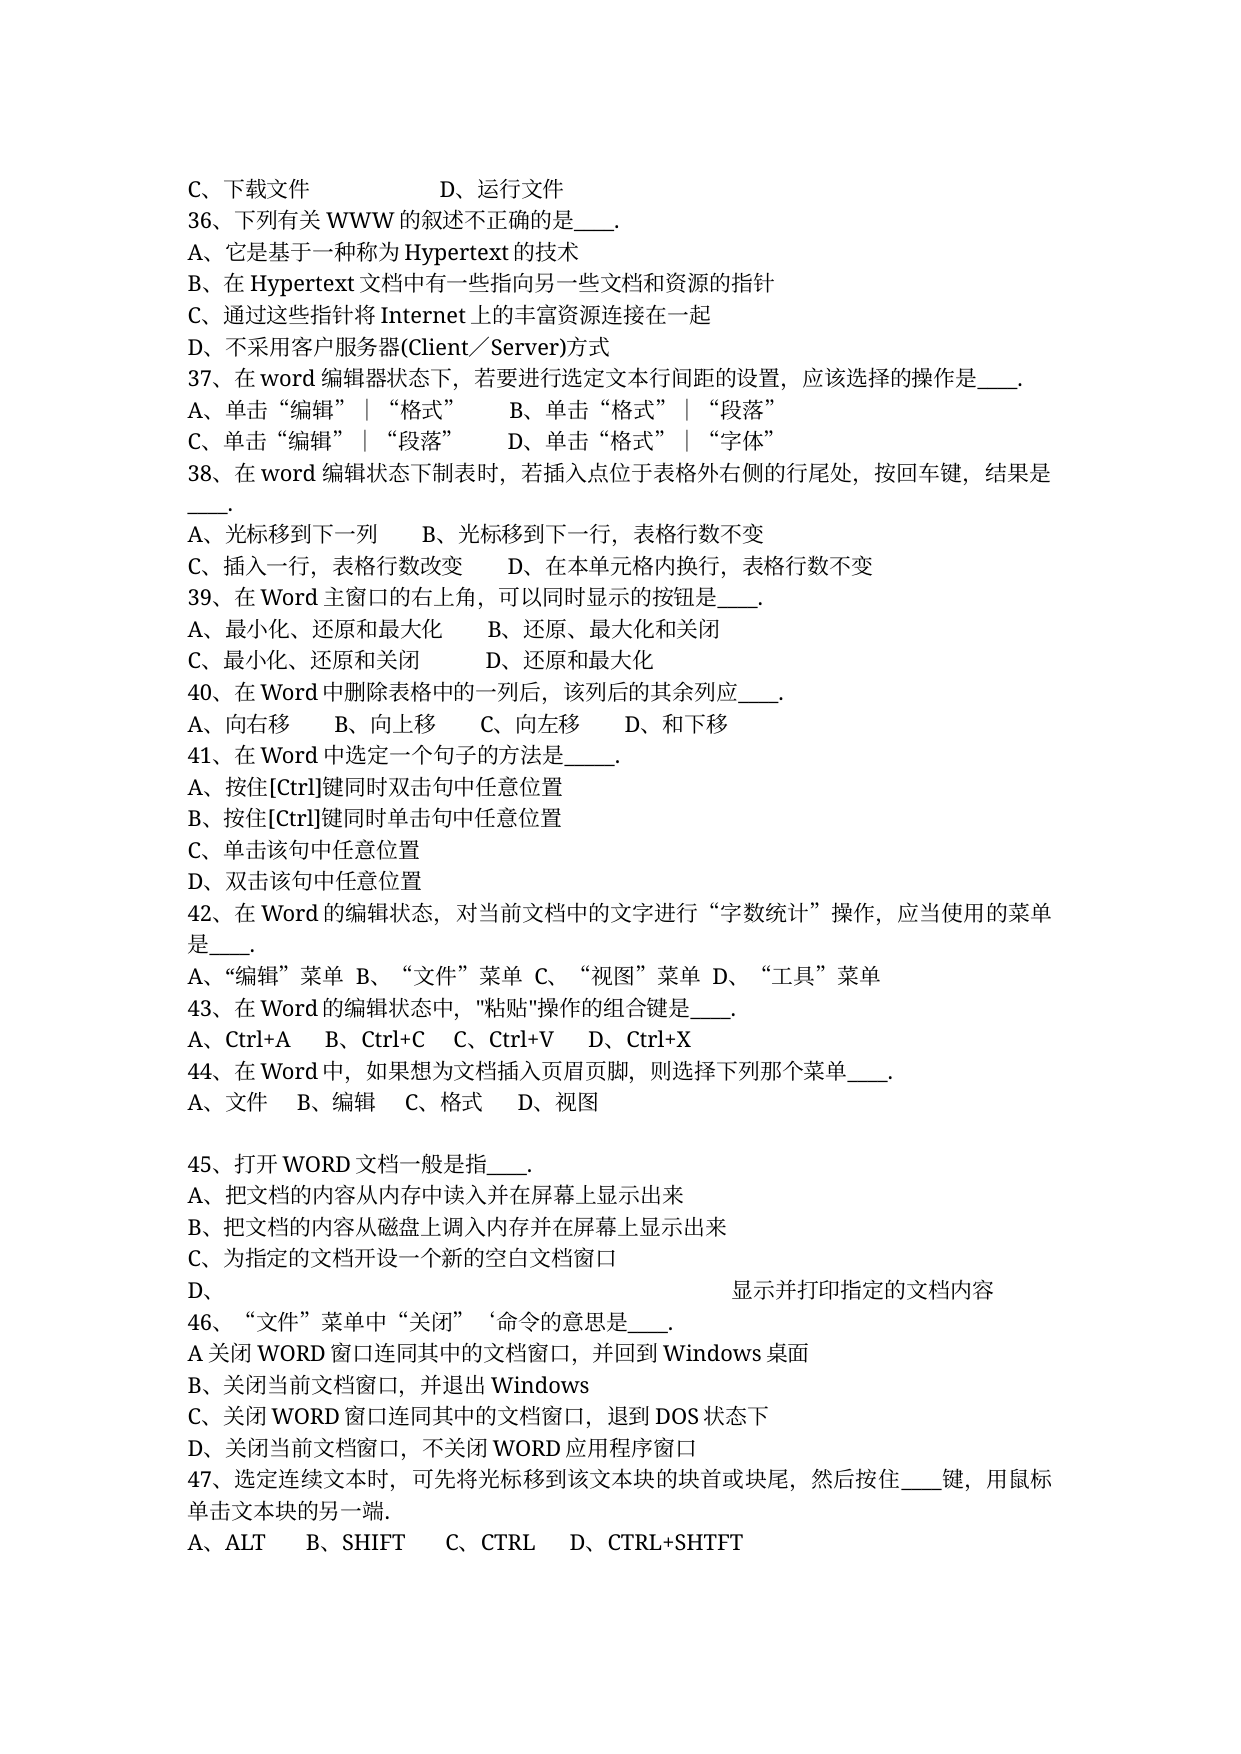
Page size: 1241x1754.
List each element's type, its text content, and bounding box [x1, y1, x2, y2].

text C、单击“编辑”｜“段落” D、单击“格式”｜“字体” [187, 424, 1053, 456]
text A、把文档的内容从内存中读入并在屏幕上显示出来 [187, 1178, 1053, 1210]
text A、Ctrl+A B、Ctrl+C C、Ctrl+V D、Ctrl+X [187, 1022, 1053, 1054]
text 43、在Word的编辑状态中，"粘贴"操作的组合键是____. [187, 991, 1053, 1022]
text A 关闭WORD窗口连同其中的文档窗口，并回到Windows桌面 [187, 1336, 1053, 1368]
text A、向右移 B、向上移 C、向左移 D、和下移 [187, 707, 1053, 738]
text B、把文档的内容从磁盘上调入内存并在屏幕上显示出来 [187, 1210, 1053, 1242]
text 45、打开WORD文档一般是指____. [187, 1147, 1053, 1178]
text C、通过这些指针将Internet上的丰富资源连接在一起 [187, 298, 1053, 330]
text D、关闭当前文档窗口，不关闭WORD应用程序窗口 [187, 1431, 1053, 1462]
text 41、在Word 中选定一个句子的方法是_____. [187, 738, 1053, 770]
text B、关闭当前文档窗口，并退出Windows [187, 1368, 1053, 1399]
text 39、在Word 主窗口的右上角，可以同时显示的按钮是____. [187, 581, 1053, 612]
text 36、下列有关WWW的叙述不正确的是____. [187, 203, 1053, 235]
text C、下载文件 D、运行文件 [187, 172, 1053, 203]
text D、双击该句中任意位置 [187, 864, 1053, 896]
text D、不采用客户服务器(Client／Server)方式 [187, 330, 1053, 361]
text A、单击“编辑”｜“格式” B、单击“格式”｜“段落” [187, 393, 1053, 424]
list “编辑”菜单 B、“文件”菜单 C、“视图”菜单 D、“工具”菜单 [187, 959, 1053, 991]
text A、最小化、还原和最大化 B、还原、最大化和关闭 [187, 612, 1053, 644]
text A、按住[Ctrl]键同时双击句中任意位置 [187, 770, 1053, 801]
text B、在Hypertext文档中有一些指向另一些文档和资源的指针 [187, 267, 1053, 298]
text A、文件 B、编辑 C、格式 D、视图 [187, 1086, 1053, 1117]
text B、按住[Ctrl]键同时单击句中任意位置 [187, 801, 1053, 833]
text 44、在Word中，如果想为文档插入页眉页脚，则选择下列那个菜单____. [187, 1054, 1053, 1086]
list 显示并打印指定的文档内容 [187, 1273, 1053, 1305]
text 37、在word 编辑器状态下，若要进行选定文本行间距的设置，应该选择的操作是____. [187, 361, 1053, 393]
text A、光标移到下一列 B、光标移到下一行，表格行数不变 [187, 517, 1053, 549]
text 38、在word 编辑状态下制表时，若插入点位于表格外右侧的行尾处，按回车键，结果是____. [187, 456, 1053, 517]
text C、单击该句中任意位置 [187, 833, 1053, 864]
text 47、选定连续文本时，可先将光标移到该文本块的块首或块尾，然后按住____键，用鼠标单击文本块的另一端. [187, 1462, 1053, 1526]
text A、它是基于一种称为Hypertext的技术 [187, 235, 1053, 267]
text C、最小化、还原和关闭 D、还原和最大化 [187, 644, 1053, 675]
text C、插入一行，表格行数改变 D、在本单元格内换行，表格行数不变 [187, 549, 1053, 581]
text 40、在Word中删除表格中的一列后，该列后的其余列应____. [187, 675, 1053, 707]
text C、为指定的文档开设一个新的空白文档窗口 [187, 1242, 1053, 1273]
text 46、“文件”菜单中“关闭”‘命令的意思是____. [187, 1305, 1053, 1336]
text 42、在Word的编辑状态，对当前文档中的文字进行“字数统计”操作，应当使用的菜单是____. [187, 896, 1053, 959]
text A、ALT B、SHIFT C、CTRL D、CTRL+SHTFT [187, 1526, 1053, 1557]
text C、关闭WORD窗口连同其中的文档窗口，退到DOS状态下 [187, 1399, 1053, 1431]
